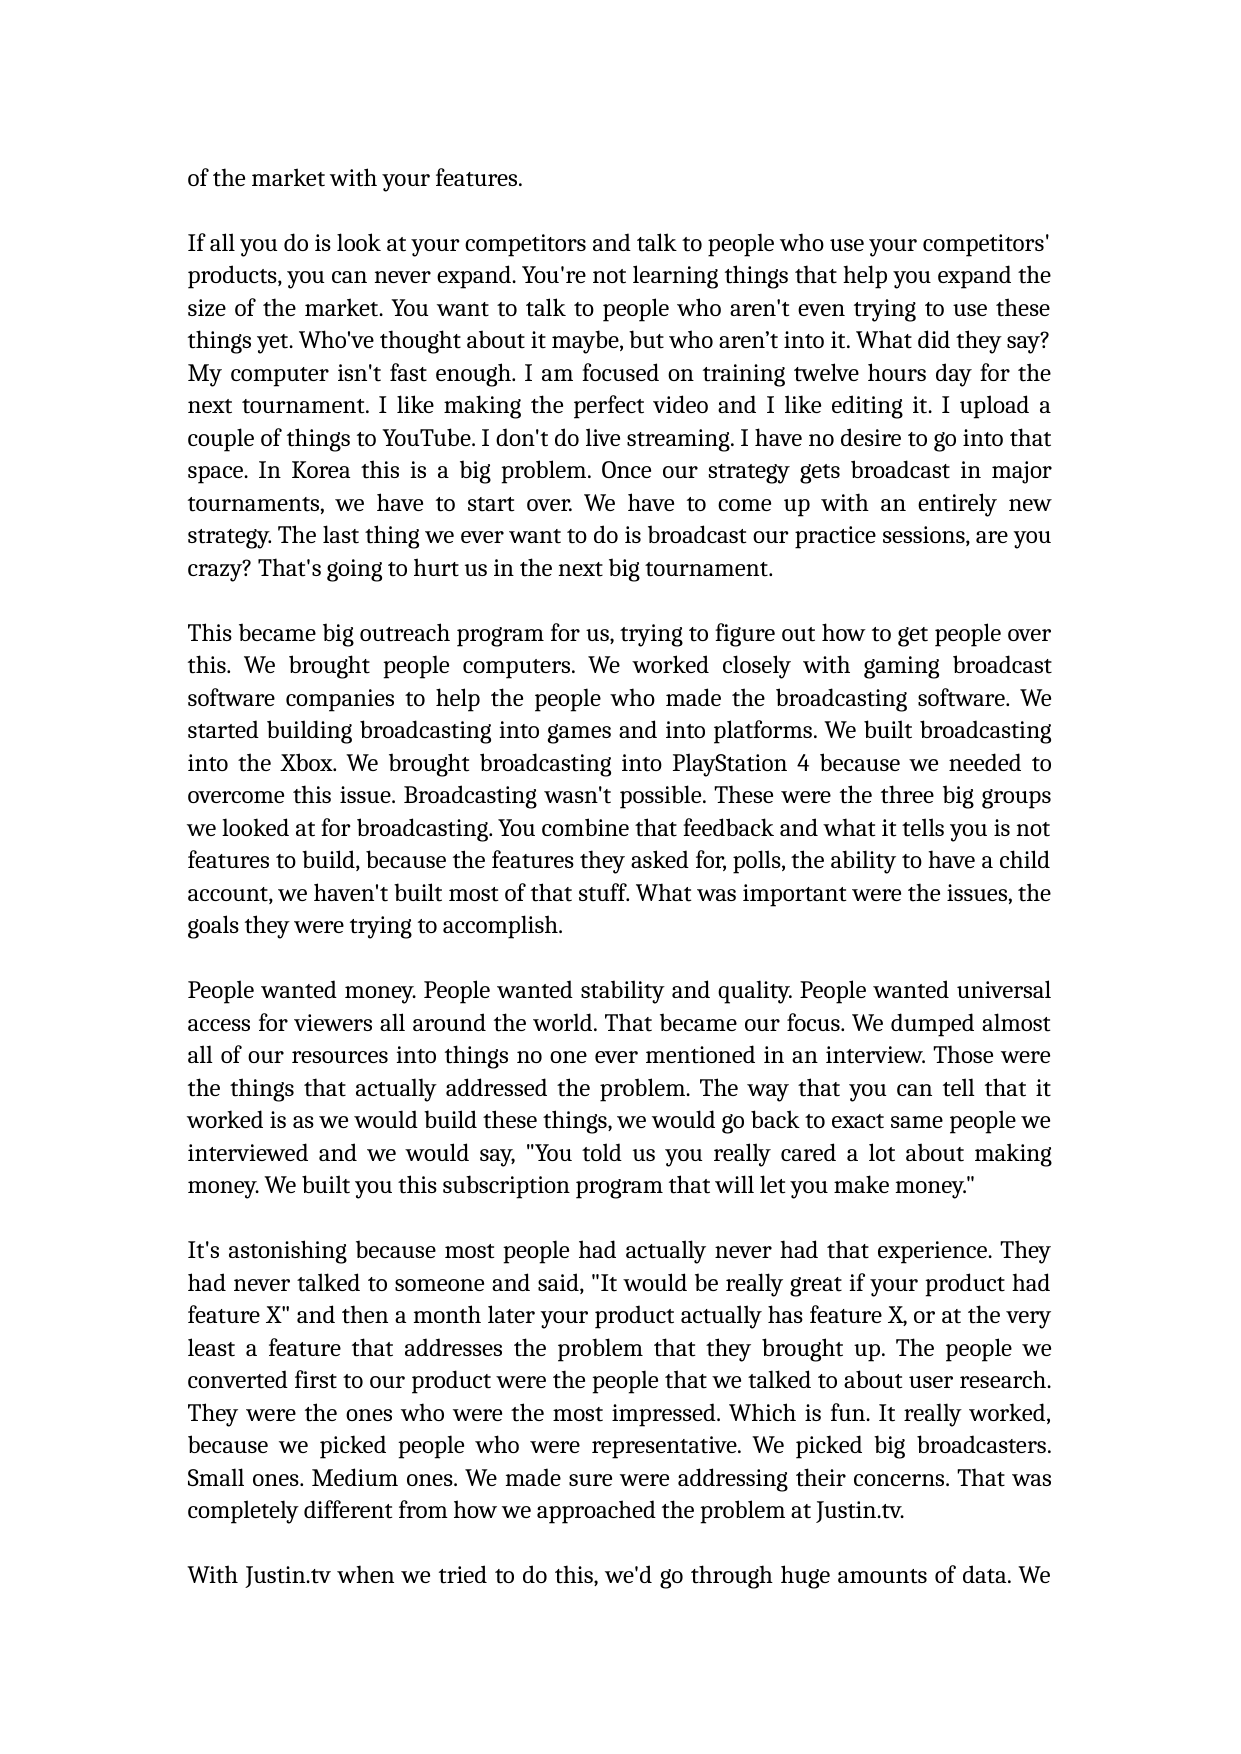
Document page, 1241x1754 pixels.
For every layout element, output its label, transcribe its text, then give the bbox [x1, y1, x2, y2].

text This became big outreach program for us, trying to figure out how to get people over this. We brought people computers. We worked closely with gaming broadcast software companies to help the people who made the broadcasting software. We started building broadcasting into games and into platforms. We built broadcasting into the Xbox. We brought broadcasting into PlayStation 4 because we needed to overcome this issue. Broadcasting wasn't possible. These were the three big groups we looked at for broadcasting. You combine that feedback and what it tells you is not features to build, because the features they asked for, polls, the ability to have a child account, we haven't built most of that stuff. What was important were the issues, the goals they were trying to accomplish. [187, 617, 1053, 942]
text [187, 1559, 1053, 1592]
text If all you do is look at your competitors and talk to people who use your competitors' products, you can never expand. You're not learning things that help you expand the size of the market. You want to talk to people who aren't even trying to use these things yet. Who've thought about it maybe, but who aren’t into it. What did they say? My computer isn't fast enough. I am focused on training twelve hours day for the next tournament. I like making the perfect video and I like editing it. I upload a couple of things to YouTube. I don't do live streaming. I have no desire to go into that space. In Korea this is a big problem. Once our strategy gets broadcast in major tournaments, we have to start over. We have to come up with an entirely new strategy. The last thing we ever want to do is broadcast our practice sessions, are you crazy? That's going to hurt us in the next big tournament. [187, 227, 1053, 584]
text People wanted money. People wanted stability and quality. People wanted universal access for viewers all around the world. That became our focus. We dumped almost all of our resources into things no one ever mentioned in an interview. Those were the things that actually addressed the problem. The way that you can tell that it worked is as we would build these things, we would go back to exact same people we interviewed and we would say, "You told us you really cared a lot about making money. We built you this subscription program that will let you make money." [187, 974, 1053, 1202]
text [187, 162, 1053, 194]
text It's astonishing because most people had actually never had that experience. They had never talked to someone and said, "It would be really great if your product had feature X" and then a month later your product actually has feature X, or at the very least a feature that addresses the problem that they brought up. The people we converted first to our product were the people that we talked to about user research. They were the ones who were the most impressed. Which is fun. It really worked, because we picked people who were representative. We picked big broadcasters. Small ones. Medium ones. We made sure were addressing their concerns. That was completely different from how we approached the problem at Justin.tv. [187, 1234, 1053, 1527]
